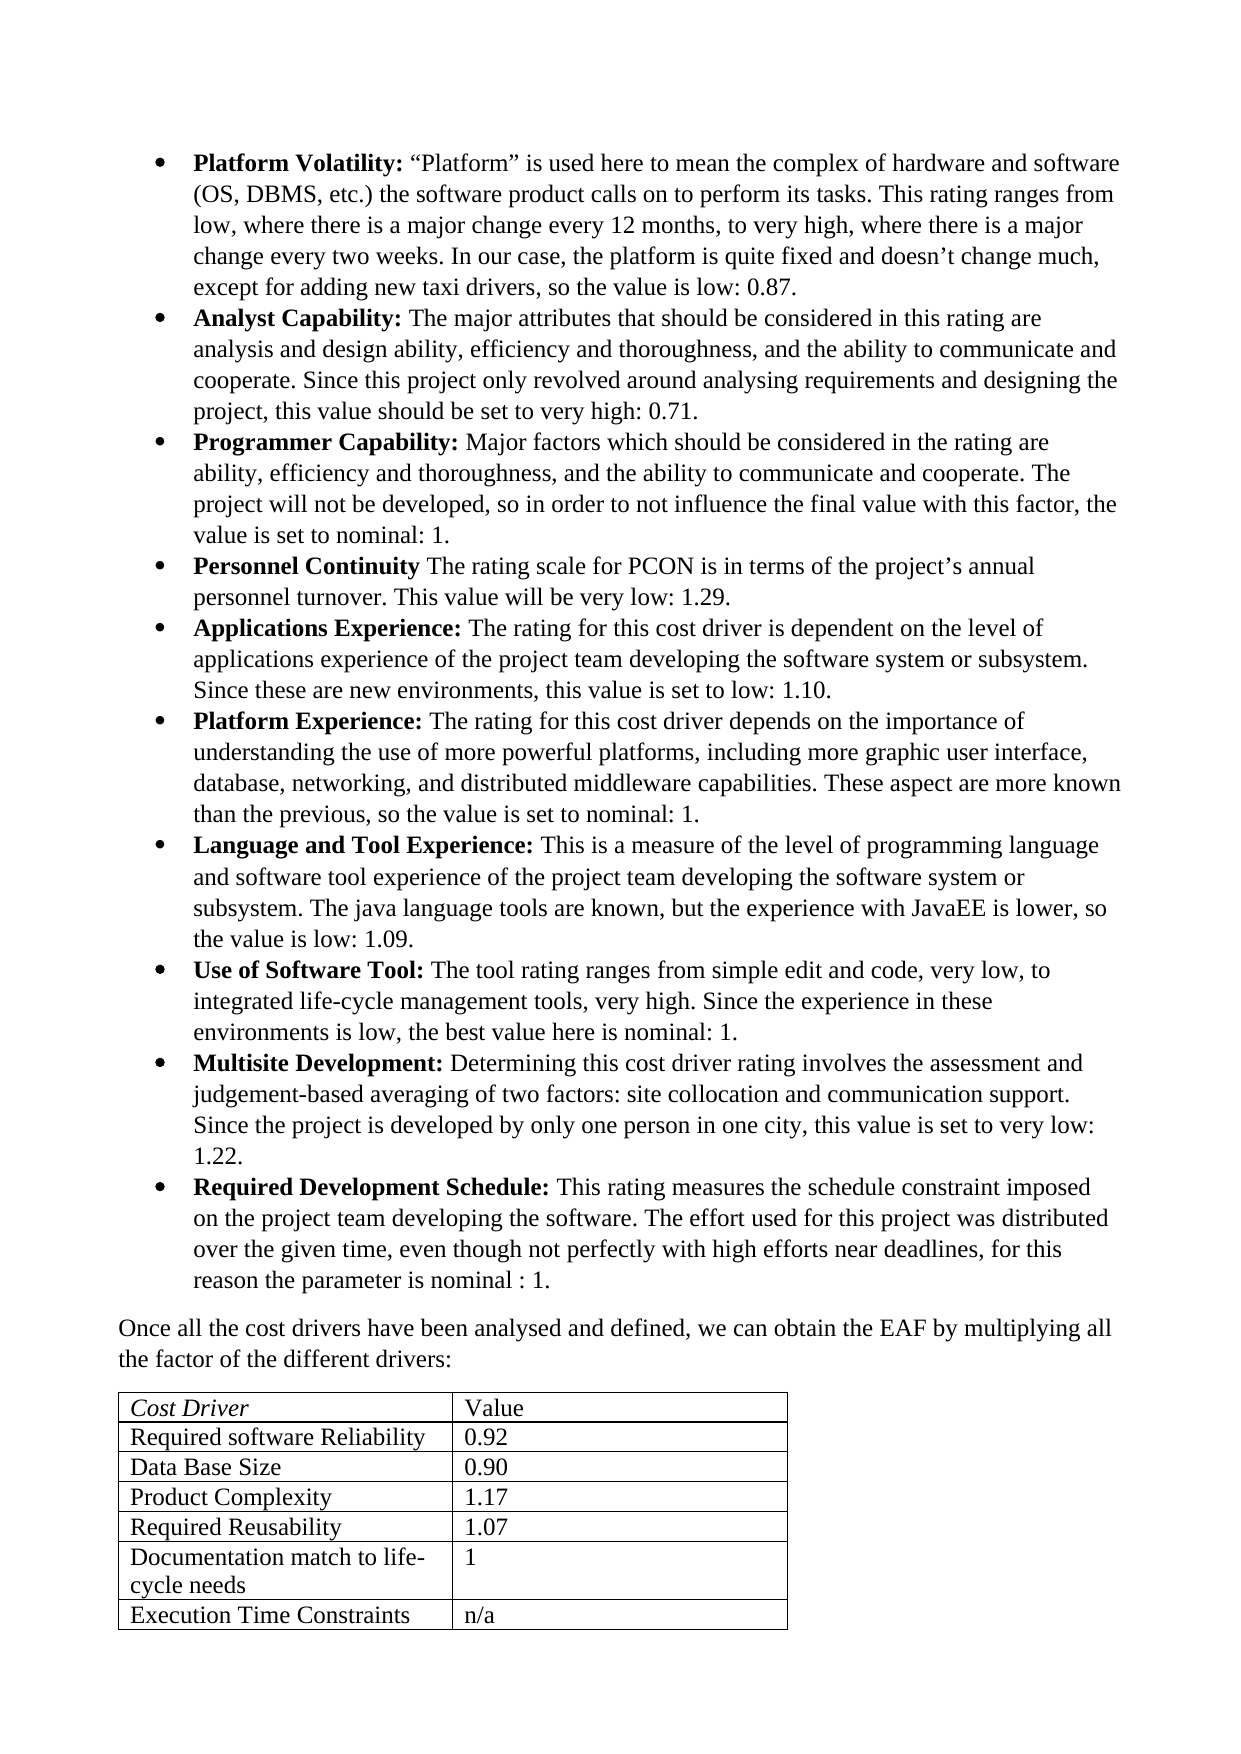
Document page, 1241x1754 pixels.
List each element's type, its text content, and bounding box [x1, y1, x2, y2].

table_cell Documentation match to life-cycle needs [119, 1542, 452, 1599]
text Once all the cost drivers have been analysed and defined, we can obtain the EAF by multiplying all the factor of the different drivers: [118, 1313, 1122, 1373]
table_cell Data Base Size [119, 1452, 452, 1481]
table_cell n/a [453, 1600, 787, 1629]
table_cell Execution Time Constraints [119, 1600, 452, 1629]
table_header Cost Driver [119, 1393, 452, 1421]
table_cell 1 [453, 1542, 787, 1599]
table_cell Product Complexity [119, 1482, 452, 1511]
table_cell 0.92 [453, 1423, 787, 1451]
list Multisite Development: Determining this cost driver rating involves the assessment and judgement-based averaging of two factors: site collocation and communication support. Since the project is developed by only one person in one city, this value is set to very low: 1.22. [156, 1048, 1122, 1170]
table_cell Required Reusability [119, 1512, 452, 1541]
list Programmer Capability: Major factors which should be considered in the rating are ability, efficiency and thoroughness, and the ability to communicate and cooperate. The project will not be developed, so in order to not influence the final value with this factor, the value is set to nominal: 1. [156, 427, 1122, 549]
table_cell 1.07 [453, 1512, 787, 1541]
table_header Value [453, 1393, 787, 1421]
list Language and Tool Experience: This is a measure of the level of programming language and software tool experience of the project team developing the software system or subsystem. The java language tools are known, but the experience with JavaEE is lower, so the value is low: 1.09. [156, 831, 1122, 952]
table_cell 0.90 [453, 1452, 787, 1481]
list Analyst Capability: The major attributes that should be considered in this rating are analysis and design ability, efficiency and thoroughness, and the ability to communicate and cooperate. Since this project only revolved around analysing requirements and designing the project, this value should be set to very high: 0.71. [156, 303, 1122, 425]
table_cell 1.17 [453, 1482, 787, 1511]
list Personnel Continuity The rating scale for PCON is in terms of the project’s annual personnel turnover. This value will be very low: 1.29. [156, 551, 1122, 611]
list Use of Software Tool: The tool rating ranges from simple edit and code, very low, to integrated life-cycle management tools, very high. Since the experience in these environments is low, the best value here is nominal: 1. [156, 955, 1122, 1046]
list Required Development Schedule: This rating measures the schedule constraint imposed on the project team developing the software. The effort used for this project was distributed over the given time, even though not perfectly with high efforts near deadlines, for this reason the parameter is nominal : 1. [156, 1172, 1122, 1294]
list Applications Experience: The rating for this cost driver is dependent on the level of applications experience of the project team developing the software system or subsystem. Since these are new environments, this value is set to low: 1.10. [156, 613, 1122, 704]
table_cell Required software Reliability [119, 1423, 452, 1451]
list Platform Experience: The rating for this cost driver depends on the importance of understanding the use of more powerful platforms, including more graphic user interface, database, networking, and distributed middleware capabilities. These aspect are more known than the previous, so the value is set to nominal: 1. [156, 706, 1122, 828]
list Platform Volatility: “Platform” is used here to mean the complex of hardware and software (OS, DBMS, etc.) the software product calls on to perform its tasks. This rating ranges from low, where there is a major change every 12 months, to very high, where there is a major change every two weeks. In our case, the platform is quite fixed and doesn’t change much, except for adding new taxi drivers, so the value is low: 0.87. [156, 148, 1122, 301]
